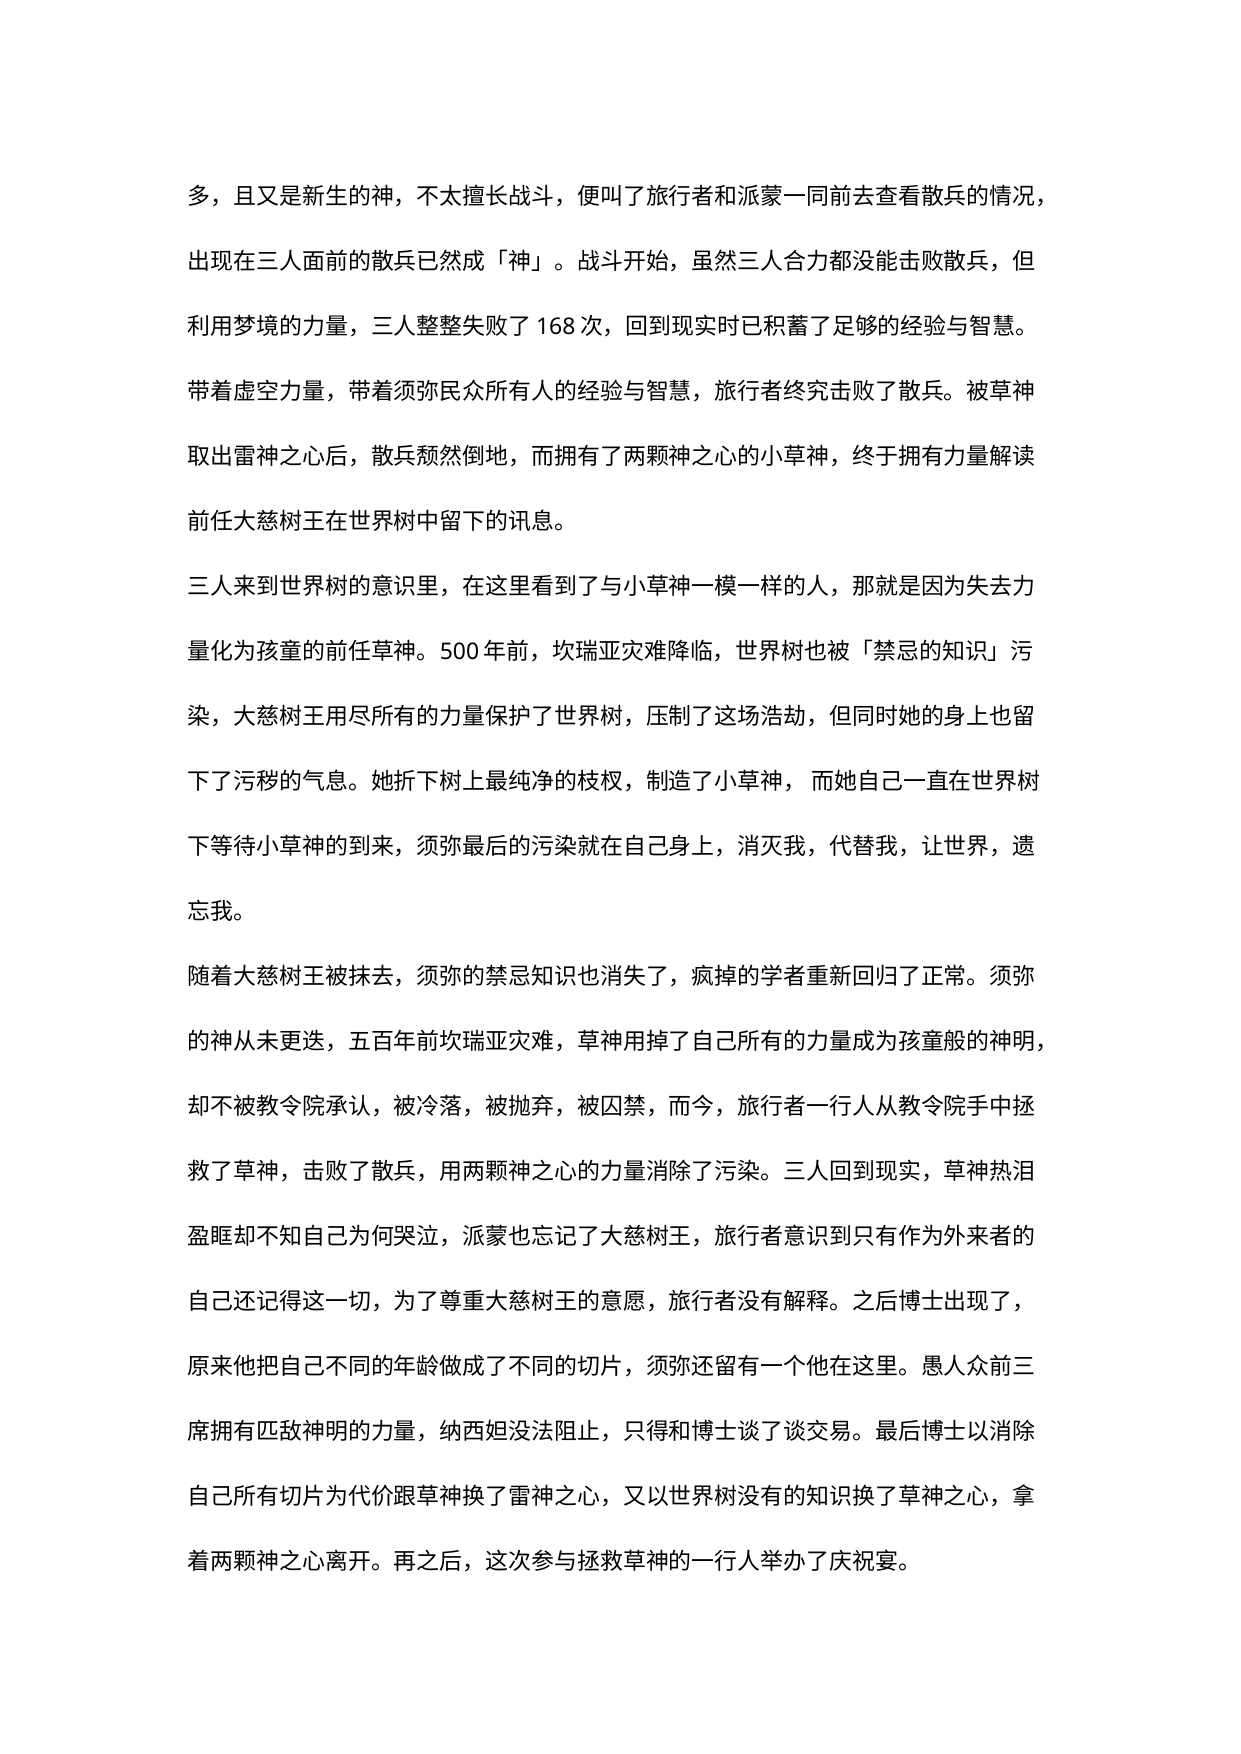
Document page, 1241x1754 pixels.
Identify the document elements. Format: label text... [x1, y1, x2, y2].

text 随着大慈树王被抹去，须弥的禁忌知识也消失了，疯掉的学者重新回归了正常。须弥的神从未更迭，五百年前坎瑞亚灾难，草神用掉了自己所有的力量成为孩童般的神明，却不被教令院承认，被冷落，被抛弃，被囚禁，而今，旅行者一行人从教令院手中拯救了草神，击败了散兵，用两颗神之心的力量消除了污染。三人回到现实，草神热泪盈眶却不知自己为何哭泣，派蒙也忘记了大慈树王，旅行者意识到只有作为外来者的自己还记得这一切，为了尊重大慈树王的意愿，旅行者没有解释。之后博士出现了，原来他把自己不同的年龄做成了不同的切片，须弥还留有一个他在这里。愚人众前三席拥有匹敌神明的力量，纳西妲没法阻止，只得和博士谈了谈交易。最后博士以消除自己所有切片为代价跟草神换了雷神之心，又以世界树没有的知识换了草神之心，拿着两颗神之心离开。再之后，这次参与拯救草神的一行人举办了庆祝宴。 [187, 942, 1053, 1592]
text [187, 162, 1053, 552]
text 三人来到世界树的意识里，在这里看到了与小草神一模一样的人，那就是因为失去力量化为孩童的前任草神。500年前，坎瑞亚灾难降临，世界树也被「禁忌的知识」污染，大慈树王用尽所有的力量保护了世界树，压制了这场浩劫，但同时她的身上也留下了污秽的气息。她折下树上最纯净的枝杈，制造了小草神， 而她自己一直在世界树下等待小草神的到来，须弥最后的污染就在自己身上，消灭我，代替我，让世界，遗忘我。 [187, 552, 1053, 942]
